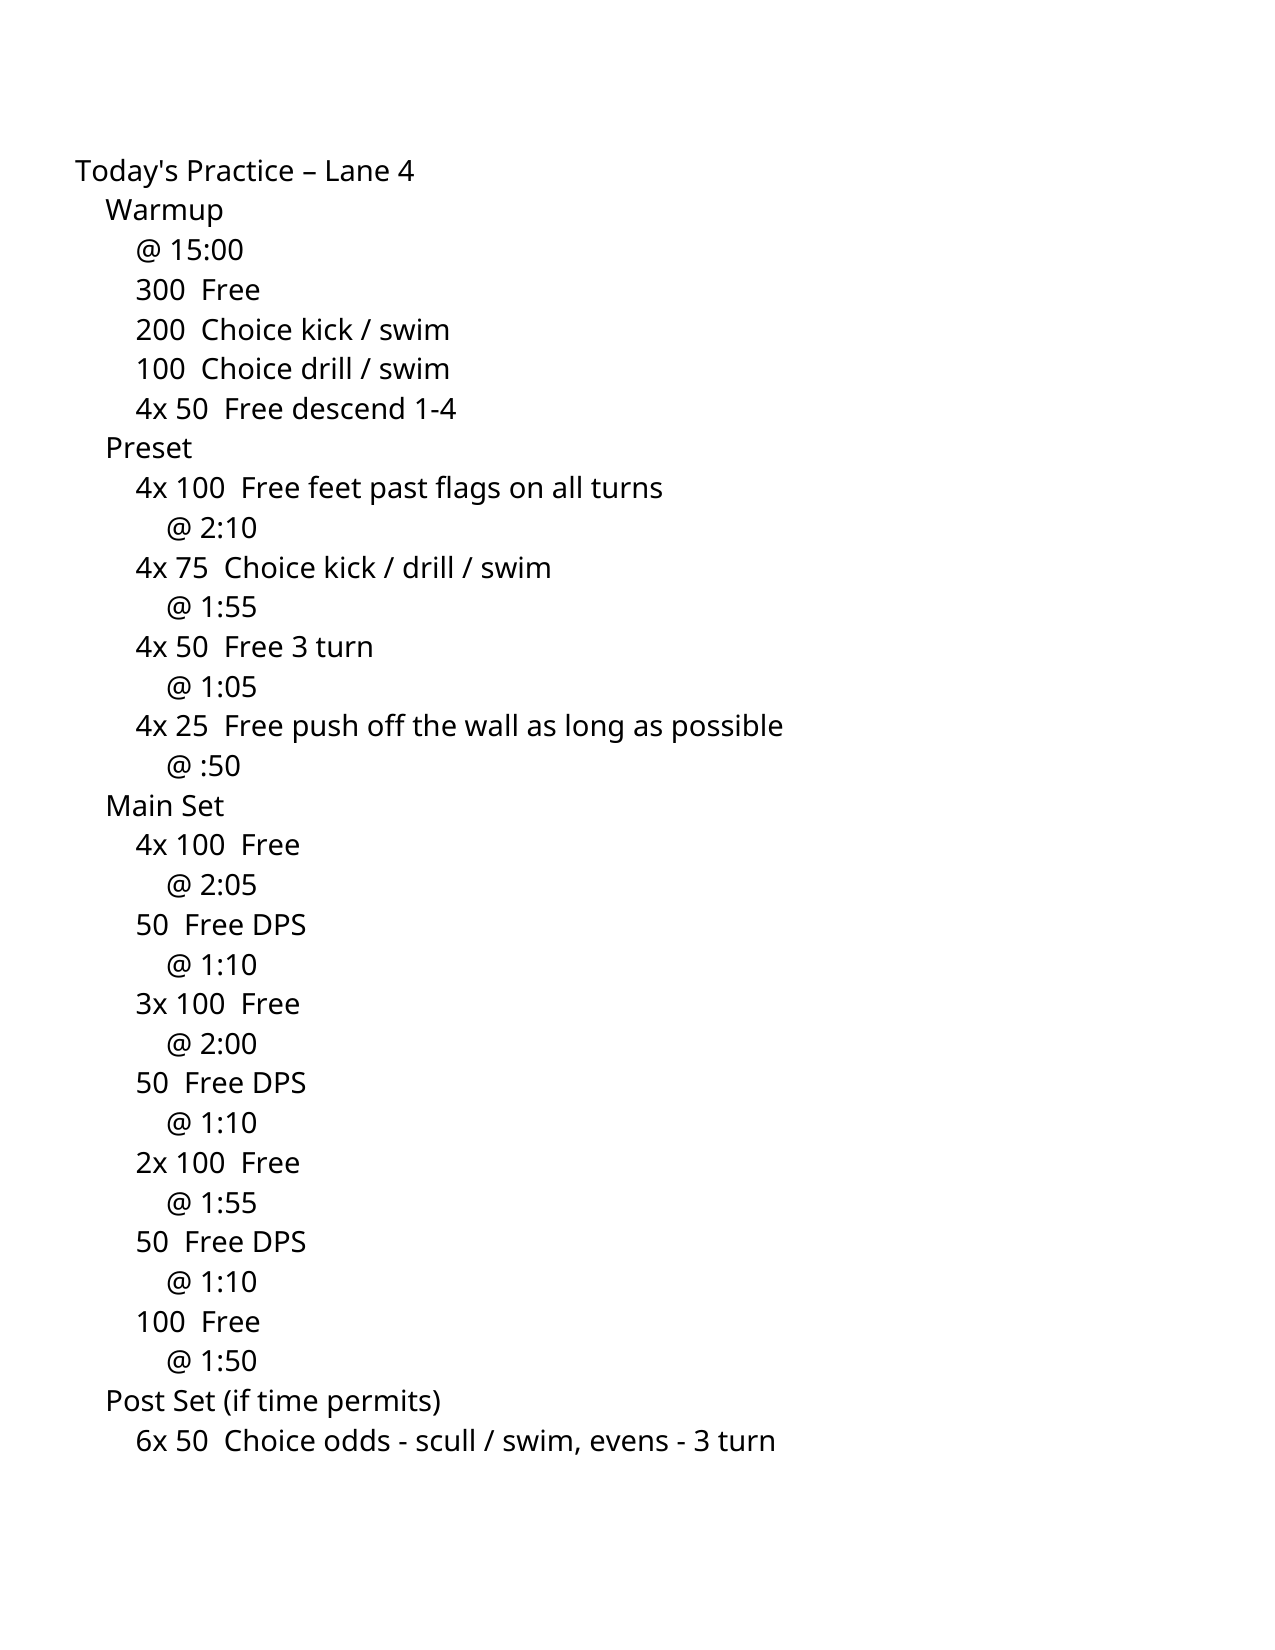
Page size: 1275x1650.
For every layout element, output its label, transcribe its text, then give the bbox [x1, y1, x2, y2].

text 4x 50 Free descend 1-4 [75, 388, 1200, 428]
text 4x 100 Free [75, 825, 1200, 864]
text Post Set (if time permits) [75, 1380, 1200, 1420]
text 50 Free DPS [75, 904, 1200, 944]
text @ :50 [75, 745, 1200, 785]
text @ 1:05 [75, 666, 1200, 706]
text @ 15:00 [75, 229, 1200, 269]
text Main Set [75, 785, 1200, 825]
text @ 1:10 [75, 1102, 1200, 1142]
text @ 1:55 [75, 1182, 1200, 1222]
text 4x 75 Choice kick / drill / swim [75, 547, 1200, 587]
text Today's Practice – Lane 4 [75, 150, 1200, 190]
text @ 1:10 [75, 1261, 1200, 1301]
text 200 Choice kick / swim [75, 309, 1200, 348]
text 3x 100 Free [75, 983, 1200, 1023]
text 100 Choice drill / swim [75, 348, 1200, 388]
text @ 2:10 [75, 507, 1200, 547]
text @ 2:00 [75, 1023, 1200, 1063]
text @ 2:05 [75, 864, 1200, 904]
text 100 Free [75, 1301, 1200, 1341]
text 4x 100 Free feet past flags on all turns [75, 467, 1200, 507]
text 4x 25 Free push off the wall as long as possible [75, 706, 1200, 745]
text 2x 100 Free [75, 1142, 1200, 1182]
text Preset [75, 428, 1200, 467]
text @ 1:50 [75, 1341, 1200, 1380]
text 50 Free DPS [75, 1063, 1200, 1102]
text 300 Free [75, 269, 1200, 309]
text 4x 50 Free 3 turn [75, 626, 1200, 666]
text 6x 50 Choice odds - scull / swim, evens - 3 turn [75, 1420, 1200, 1460]
text Warmup [75, 190, 1200, 229]
text @ 1:55 [75, 587, 1200, 626]
text 50 Free DPS [75, 1222, 1200, 1261]
text @ 1:10 [75, 944, 1200, 983]
